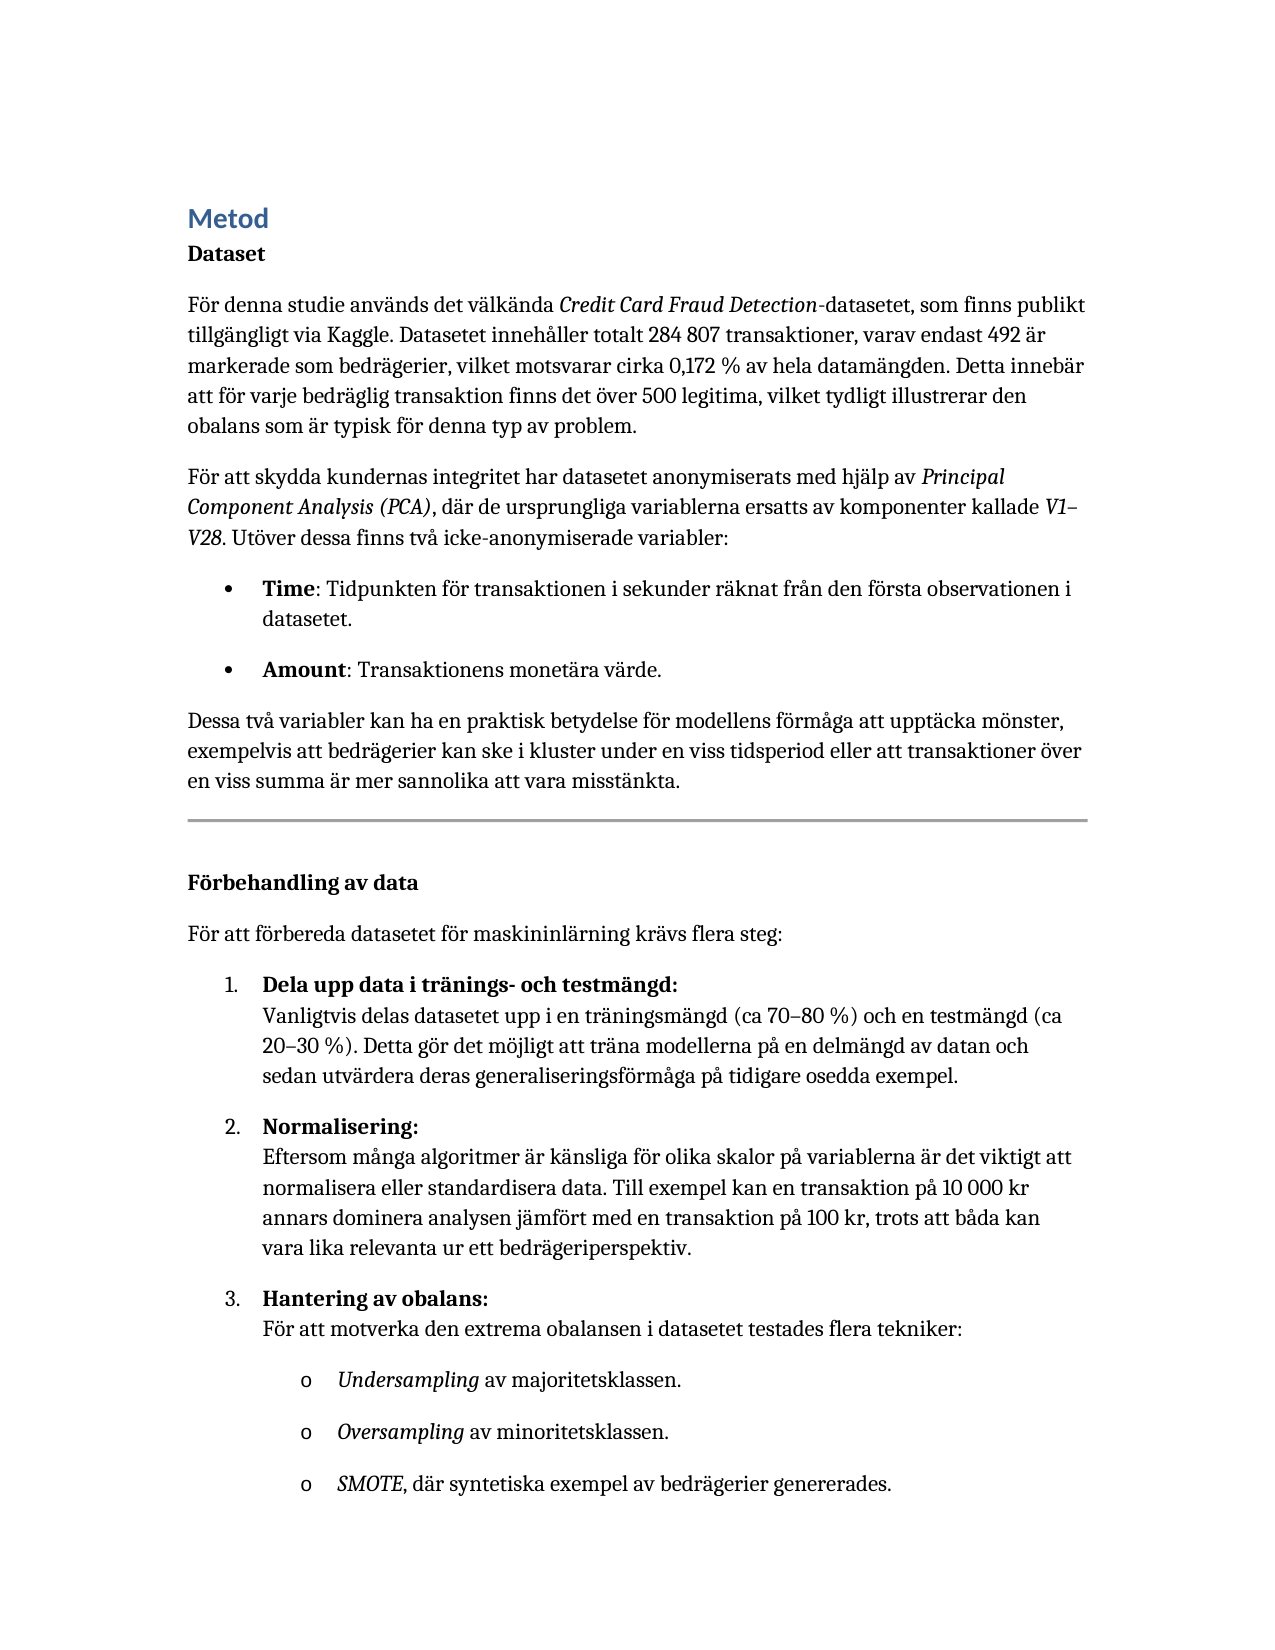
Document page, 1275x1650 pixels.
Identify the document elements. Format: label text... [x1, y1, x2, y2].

list Hantering av obalans: För att motverka den extrema obalansen i datasetet testades flera tekniker: [225, 1286, 1087, 1342]
text Dessa två variabler kan ha en praktisk betydelse för modellens förmåga att upptäcka mönster, exempelvis att bedrägerier kan ske i kluster under en viss tidsperiod eller att transaktioner över en viss summa är mer sannolika att vara misstänkta. [187, 708, 1087, 794]
subtitle Metod [187, 200, 1087, 236]
list Oversampling av minoritetsklassen. [300, 1419, 1087, 1446]
list Time: Tidpunkten för transaktionen i sekunder räknat från den första observationen i datasetet. [225, 575, 1087, 632]
list Amount: Transaktionens monetära värde. [225, 657, 1087, 683]
list Normalisering: Eftersom många algoritmer är känsliga för olika skalor på variablerna är det viktigt att normalisera eller standardisera data. Till exempel kan en transaktion på 10 000 kr annars dominera analysen jämfört med en transaktion på 100 kr, trots att båda kan vara lika relevanta ur ett bedrägeriperspektiv. [225, 1114, 1087, 1261]
list Undersampling av majoritetsklassen. [300, 1367, 1087, 1394]
list SMOTE, där syntetiska exempel av bedrägerier genererades. [300, 1470, 1087, 1497]
text För att förbereda datasetet för maskininlärning krävs flera steg: [187, 921, 1087, 947]
text För denna studie används det välkända Credit Card Fraud Detection-datasetet, som finns publikt tillgängligt via Kaggle. Datasetet innehåller totalt 284 807 transaktioner, varav endast 492 är markerade som bedrägerier, vilket motsvarar cirka 0,172 % av hela datamängden. Detta innebär att för varje bedräglig transaktion finns det över 500 legitima, vilket tydligt illustrerar den obalans som är typisk för denna typ av problem. [187, 292, 1087, 439]
list Dela upp data i tränings- och testmängd: Vanligtvis delas datasetet upp i en träningsmängd (ca 70–80 %) och en testmängd (ca 20–30 %). Detta gör det möjligt att träna modellerna på en delmängd av datan och sedan utvärdera deras generaliseringsförmåga på tidigare osedda exempel. [225, 972, 1087, 1089]
text För att skydda kundernas integritet har datasetet anonymiserats med hjälp av Principal Component Analysis (PCA), där de ursprungliga variablerna ersatts av komponenter kallade V1–V28. Utöver dessa finns två icke-anonymiserade variabler: [187, 464, 1087, 551]
text Dataset [187, 241, 1087, 267]
text Förbehandling av data [187, 870, 1087, 896]
